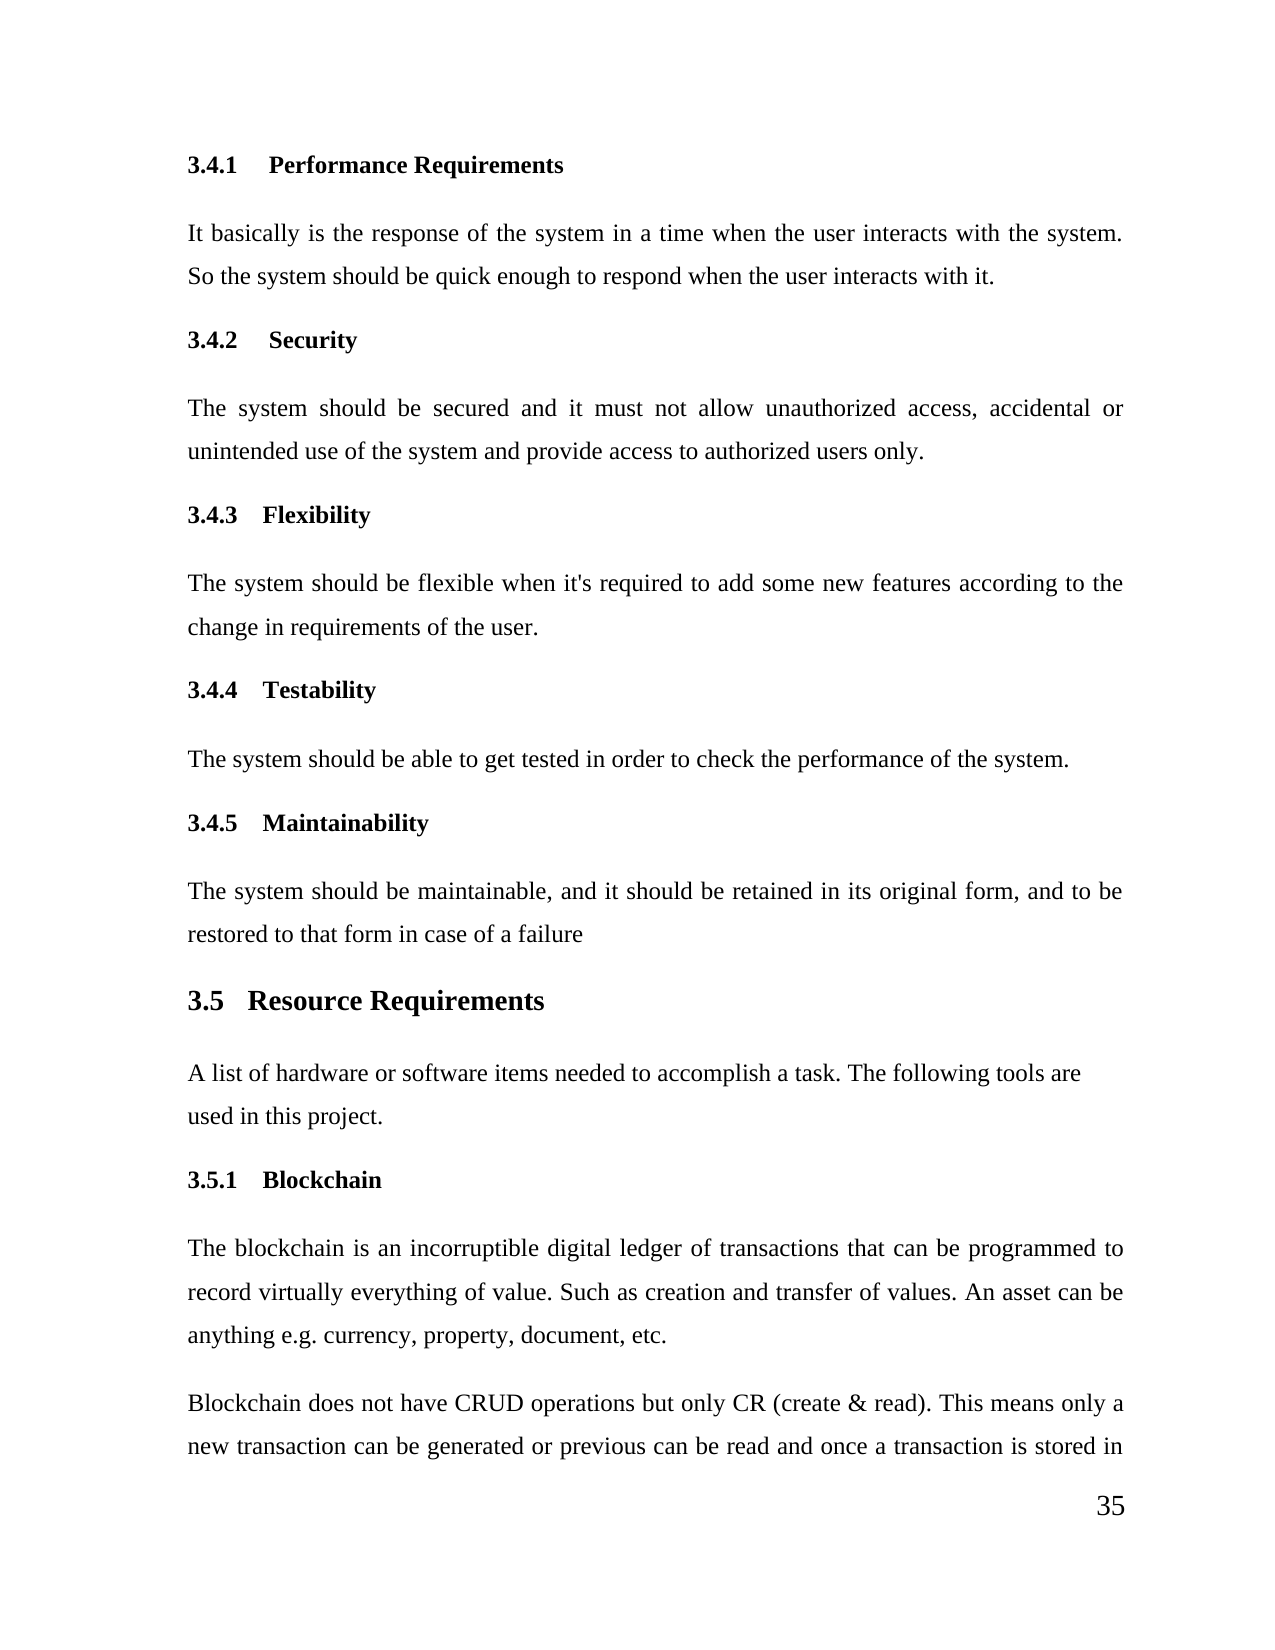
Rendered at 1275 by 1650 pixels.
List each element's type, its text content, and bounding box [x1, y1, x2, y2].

text The system should be flexible when it's required to add some new features according to the change in requirements of the user. [187, 568, 1125, 640]
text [187, 1388, 1125, 1460]
text The system should be able to get tested in order to check the performance of the system. [187, 744, 1125, 772]
subtitle Maintainability [187, 808, 1125, 836]
text The system should be maintainable, and it should be retained in its original form, and to be restored to that form in case of a failure [187, 876, 1125, 948]
text A list of hardware or software items needed to accomplish a task. The following tools are used in this project. [187, 1058, 1125, 1130]
subtitle Flexibility [187, 500, 1125, 529]
text The system should be secured and it must not allow unauthorized access, accidental or unintended use of the system and provide access to authorized users only. [187, 393, 1125, 465]
subtitle Blockchain [187, 1165, 1125, 1194]
text It basically is the response of the system in a time when the user interacts with the system. So the system should be quick enough to respond when the user interacts with it. [187, 218, 1125, 290]
subtitle Testability [187, 676, 1125, 704]
subtitle Security [187, 325, 1125, 354]
subtitle Resource Requirements [187, 983, 1125, 1016]
subtitle Performance Requirements [187, 150, 1125, 179]
text The blockchain is an incorruptible digital ledger of transactions that can be programmed to record virtually everything of value. Such as creation and transfer of values. An asset can be anything e.g. currency, property, document, etc. [187, 1233, 1125, 1348]
